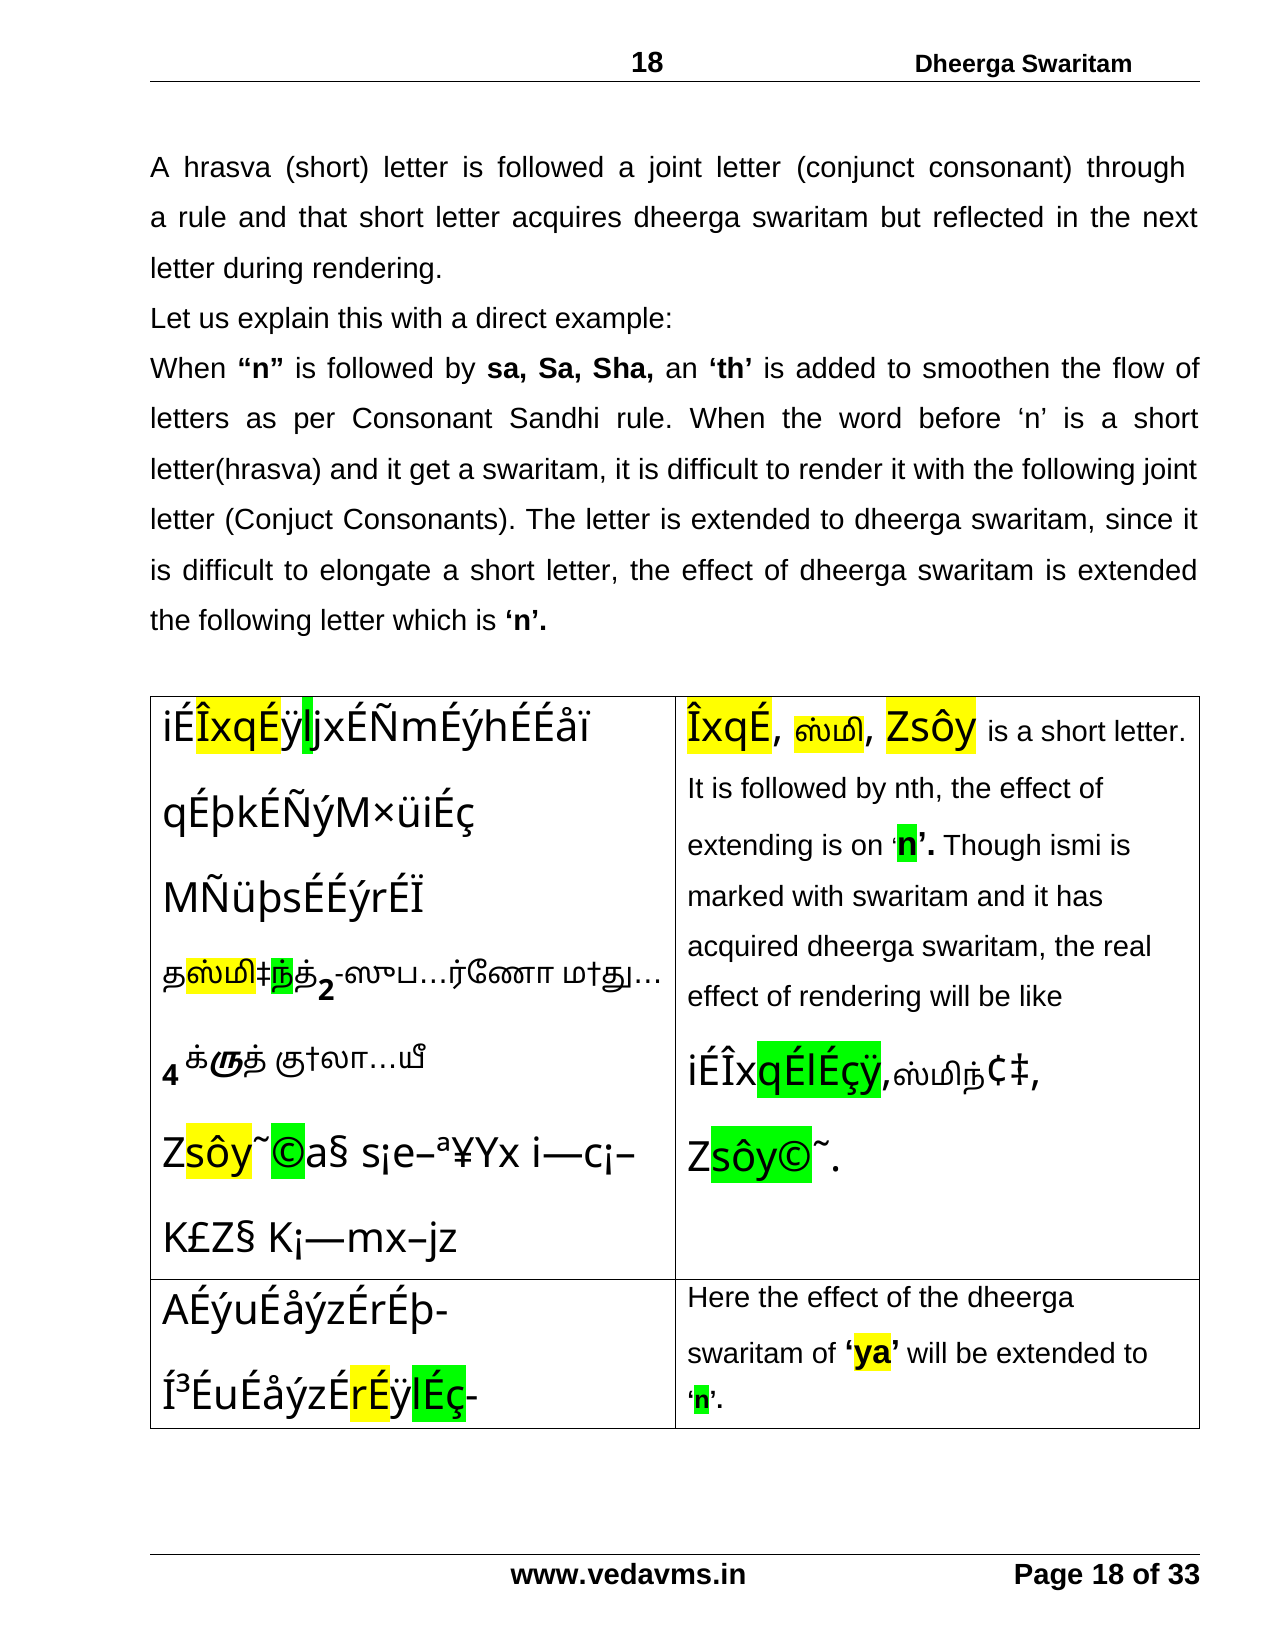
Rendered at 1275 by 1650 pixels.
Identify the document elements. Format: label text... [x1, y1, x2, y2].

table_cell Here the effect of the dheerga swaritam of ‘ya’ will be extended to ‘n’. [676, 1280, 1199, 1428]
table_header ÎxqÉ, ஸ்மி, Zsôy is a short letter. It is followed by nth, the effect of extending is on ‘n’. Though ismi is marked with swaritam and it has acquired dheerga swaritam, the real effect of rendering will be like iÉÎxqÉlÉçÿ,ஸ்மிந்¢‡, Zsôy©˜. [676, 697, 1199, 1279]
table_cell AÉýuÉåýzÉrÉþ-Í³ÉuÉåýzÉrÉÿlÉç-jxÉÇýÆuÉåzÉþlÉý- ஆ…வே…ஶய†-ன்னிவே…ஶய‡ந்த்2 ஸ…ம்Æவேஶ†ன…ஸ் B–¥p–qj—-Ëy¥p–qj˜©a§ sI–Æ¥pq—d– [151, 1280, 675, 1428]
text A hrasva (short) letter is followed a joint letter (conjunct consonant) through a rule and that short letter acquires dheerga swaritam but reflected in the next letter during rendering. [150, 150, 1200, 284]
text Let us explain this with a direct example: [150, 301, 1200, 334]
table_header iÉÎxqÉÿljxÉÑmÉýhÉÉåï qÉþkÉÑýM×üiÉç MÑüþsÉÉýrÉÏ தஸ்மி‡ந்த்2-ஸுப…ர்ணோ ம†து…4க்ருத் கு†லா…யீ Zsôy˜©a§ s¡e–ª¥Yx i—c¡–K£Z§ K¡—mx–jz [151, 697, 675, 1279]
text When “n” is followed by sa, Sa, Sha, an ‘th’ is added to smoothen the flow of letters as per Consonant Sandhi rule. When the word before ‘n’ is a short letter(hrasva) and it get a swaritam, it is difficult to render it with the following joint letter (Conjuct Consonants). The letter is extended to dheerga swaritam, since it is difficult to elongate a short letter, the effect of dheerga swaritam is extended the following letter which is ‘n’. [150, 351, 1200, 636]
